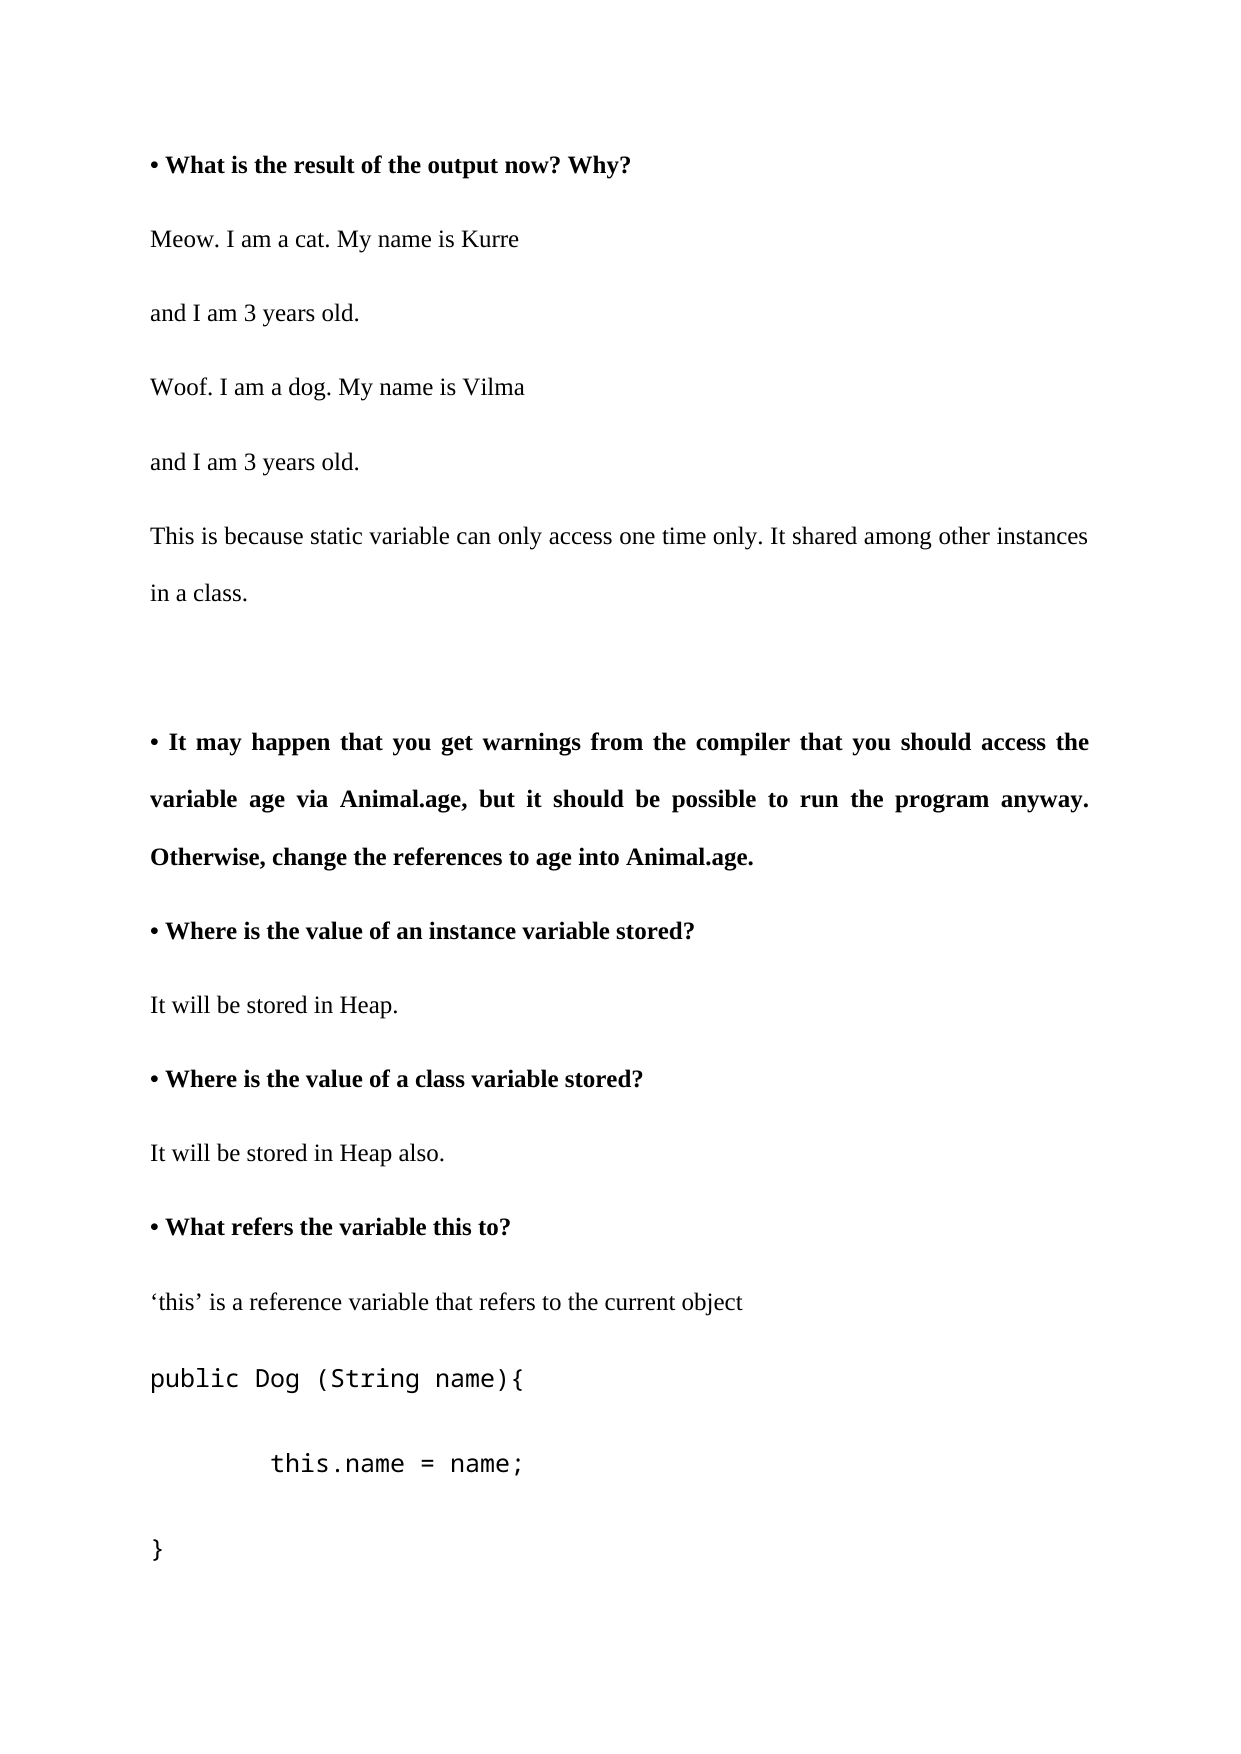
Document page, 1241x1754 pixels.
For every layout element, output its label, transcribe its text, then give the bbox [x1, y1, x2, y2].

text This is because static variable can only access one time only. It shared among other instances in a class. [150, 521, 1090, 607]
text and I am 3 years old. [150, 447, 1090, 475]
text It will be stored in Heap also. [150, 1138, 1090, 1167]
text public Dog (String name){ [150, 1361, 1090, 1395]
text • Where is the value of an instance variable stored? [150, 916, 1090, 944]
text ‘this’ is a reference variable that refers to the current object [150, 1287, 1090, 1315]
text • What is the result of the output now? Why? [150, 150, 1090, 179]
text Meow. I am a cat. My name is Kurre [150, 224, 1090, 253]
text and I am 3 years old. [150, 298, 1090, 327]
text It will be stored in Heap. [150, 990, 1090, 1019]
text • It may happen that you get warnings from the compiler that you should access the variable age via Animal.age, but it should be possible to run the program anyway. Otherwise, change the references to age into Animal.age. [150, 727, 1090, 870]
text • Where is the value of a class variable stored? [150, 1064, 1090, 1093]
text } [150, 1530, 1090, 1564]
text Woof. I am a dog. My name is Vilma [150, 372, 1090, 401]
text • What refers the variable this to? [150, 1212, 1090, 1241]
text this.name = name; [150, 1446, 1090, 1480]
